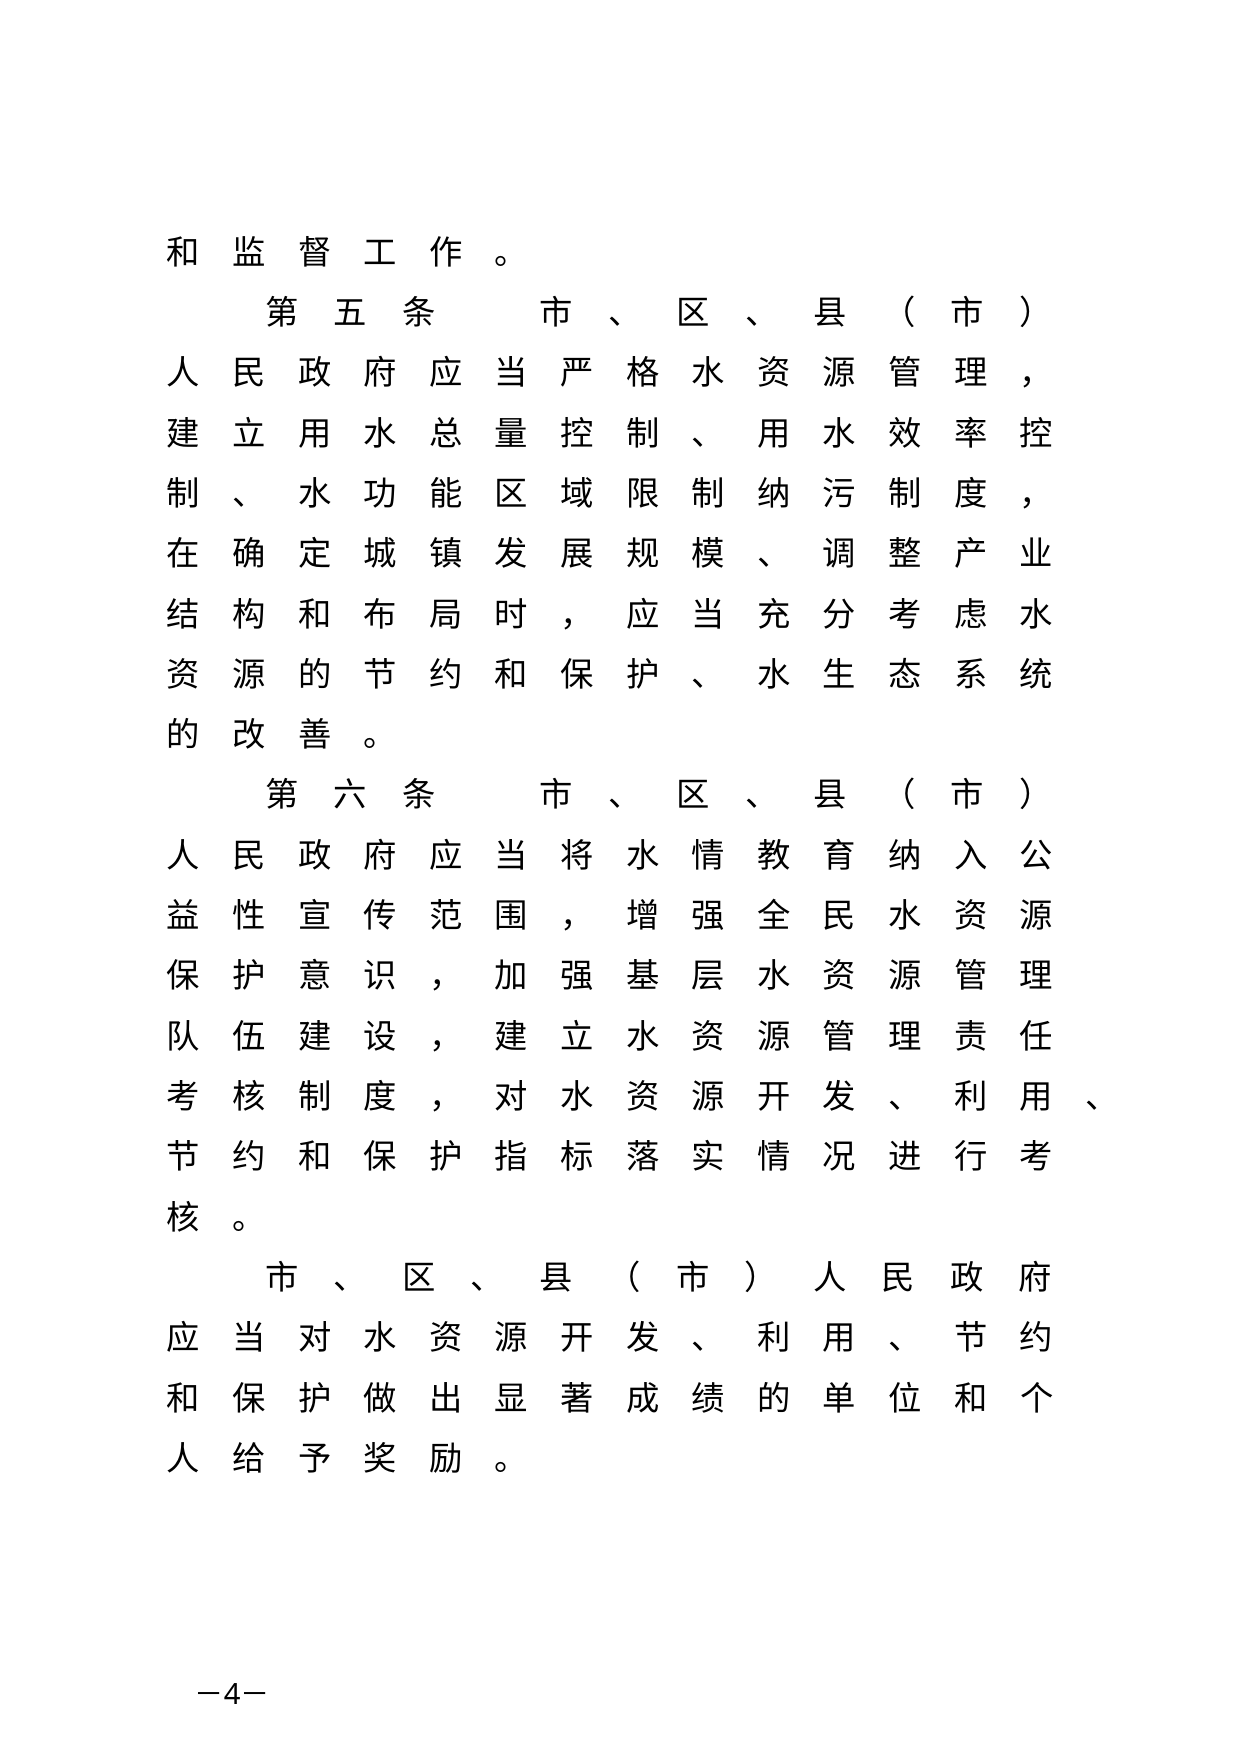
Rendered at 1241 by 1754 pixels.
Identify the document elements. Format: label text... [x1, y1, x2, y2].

text 第六条 市、区、县（市）人民政府应当将水情教育纳入公益性宣传范围，增强全民水资源保护意识，加强基层水资源管理队伍建设，建立水资源管理责任考核制度，对水资源开发、利用、节约和保护指标落实情况进行考核。 [167, 762, 1085, 1245]
text 第五条 市、区、县（市）人民政府应当严格水资源管理，建立用水总量控制、用水效率控制、水功能区域限制纳污制度，在确定城镇发展规模、调整产业结构和布局时，应当充分考虑水资源的节约和保护、水生态系统的改善。 [167, 280, 1085, 762]
text 市、区、县（市）人民政府应当对水资源开发、利用、节约和保护做出显著成绩的单位和个人给予奖励。 [167, 1245, 1085, 1486]
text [167, 219, 1085, 280]
